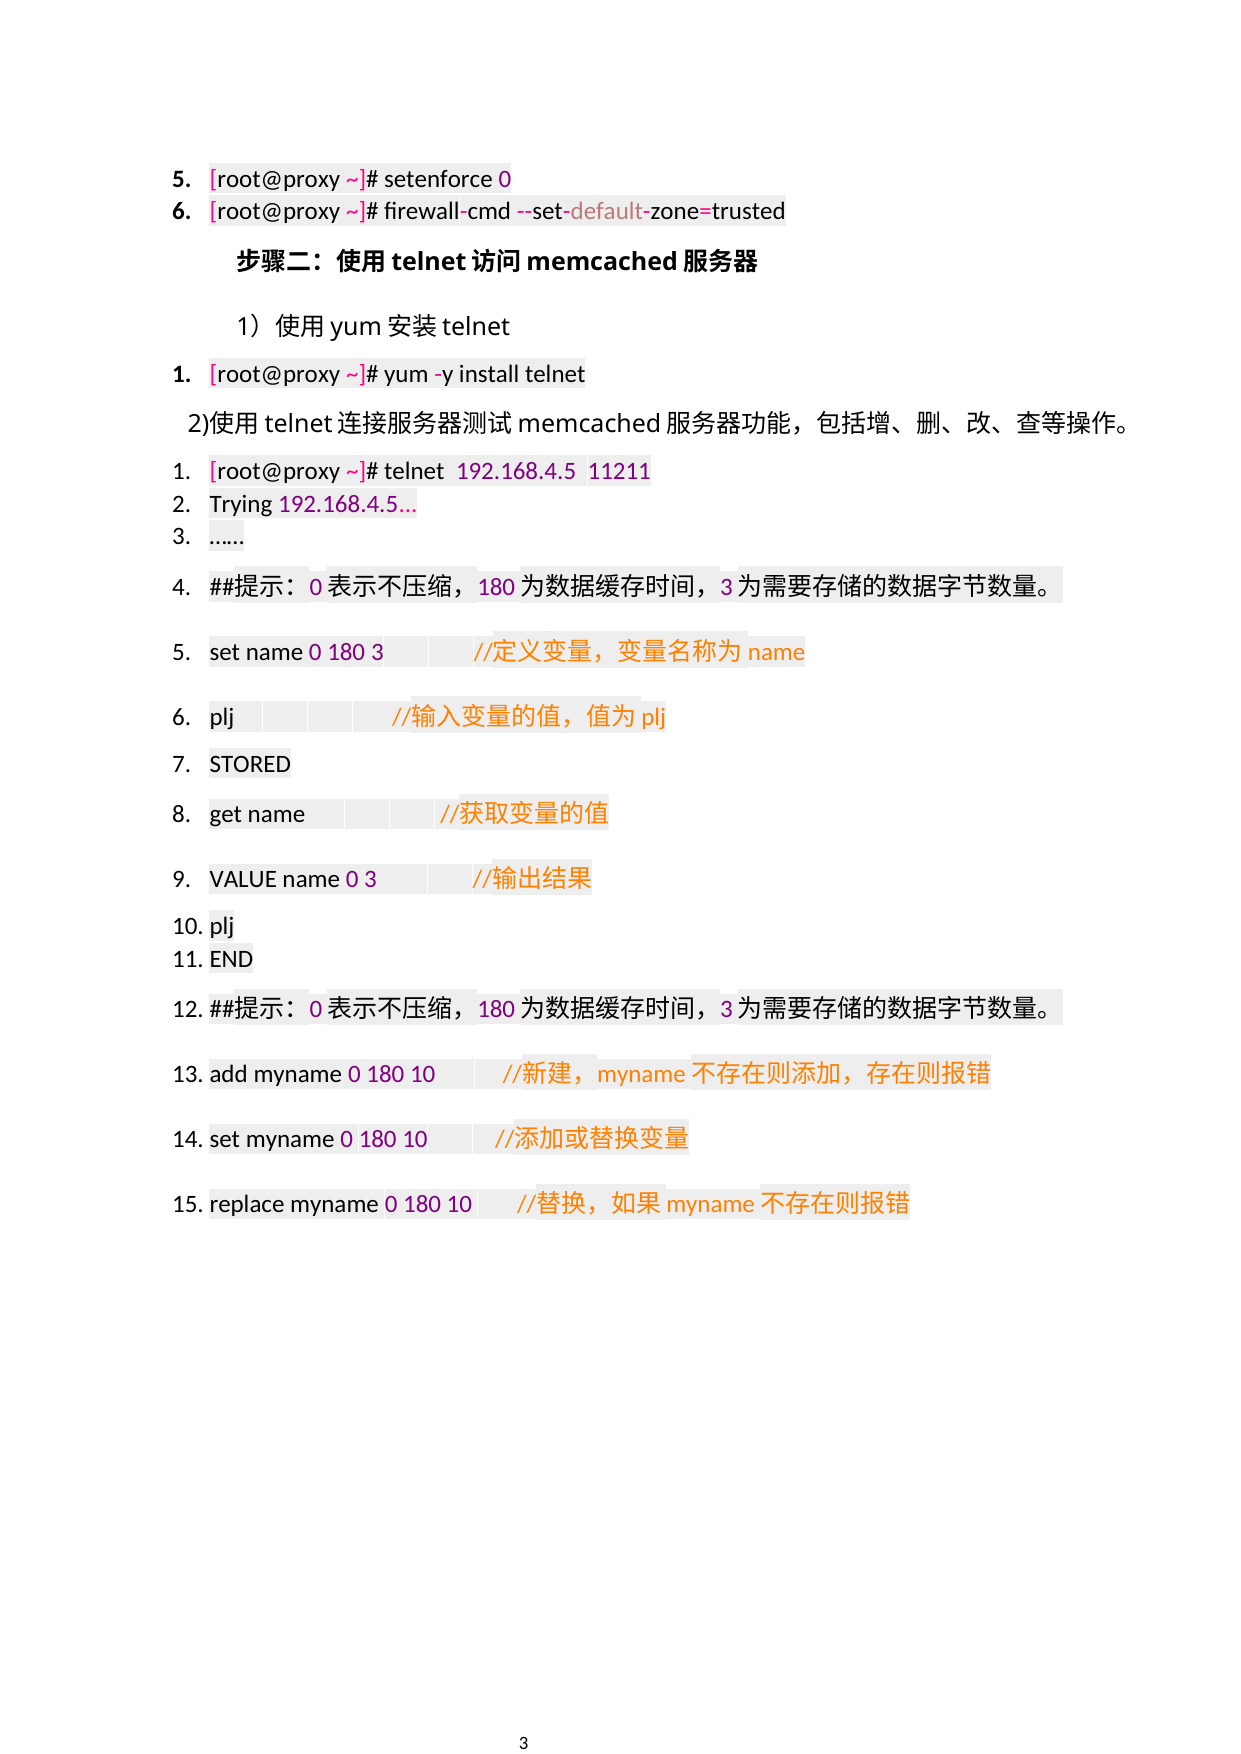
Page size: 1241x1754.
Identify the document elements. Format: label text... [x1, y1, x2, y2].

list replace myname 0 180 10 //替换，如果myname不存在则报错 [172, 1169, 1150, 1234]
list ##提示：0表示不压缩，180为数据缓存时间，3为需要存储的数据字节数量。 [172, 552, 1150, 617]
list Trying 192.168.4.5... [172, 487, 1150, 519]
list [root@proxy ~]# telnet 192.168.4.5 11211 [172, 454, 1150, 487]
text 1）使用yum安装telnet [192, 292, 1145, 357]
list plj [172, 909, 1150, 942]
list [root@proxy ~]# firewall-cmd --set-default-zone=trusted [172, 194, 1150, 227]
list get name //获取变量的值 [172, 779, 1150, 844]
list add myname 0 180 10 //新建，myname不存在则添加，存在则报错 [172, 1039, 1150, 1104]
text 2)使用telnet连接服务器测试memcached服务器功能，包括增、删、改、查等操作。 [187, 389, 1145, 454]
list END [172, 942, 1150, 974]
text 步骤二：使用telnet访问memcached服务器 [192, 227, 1145, 292]
list [root@proxy ~]# yum -y install telnet [172, 357, 1150, 389]
list STORED [172, 747, 1150, 779]
list set name 0 180 3 //定义变量，变量名称为name [172, 617, 1150, 682]
list ##提示：0表示不压缩，180为数据缓存时间，3为需要存储的数据字节数量。 [172, 974, 1150, 1039]
list [root@proxy ~]# setenforce 0 [172, 162, 1150, 194]
list …… [172, 519, 1150, 552]
list set myname 0 180 10 //添加或替换变量 [172, 1104, 1150, 1169]
list plj //输入变量的值，值为plj [172, 682, 1150, 747]
list VALUE name 0 3 //输出结果 [172, 844, 1150, 909]
